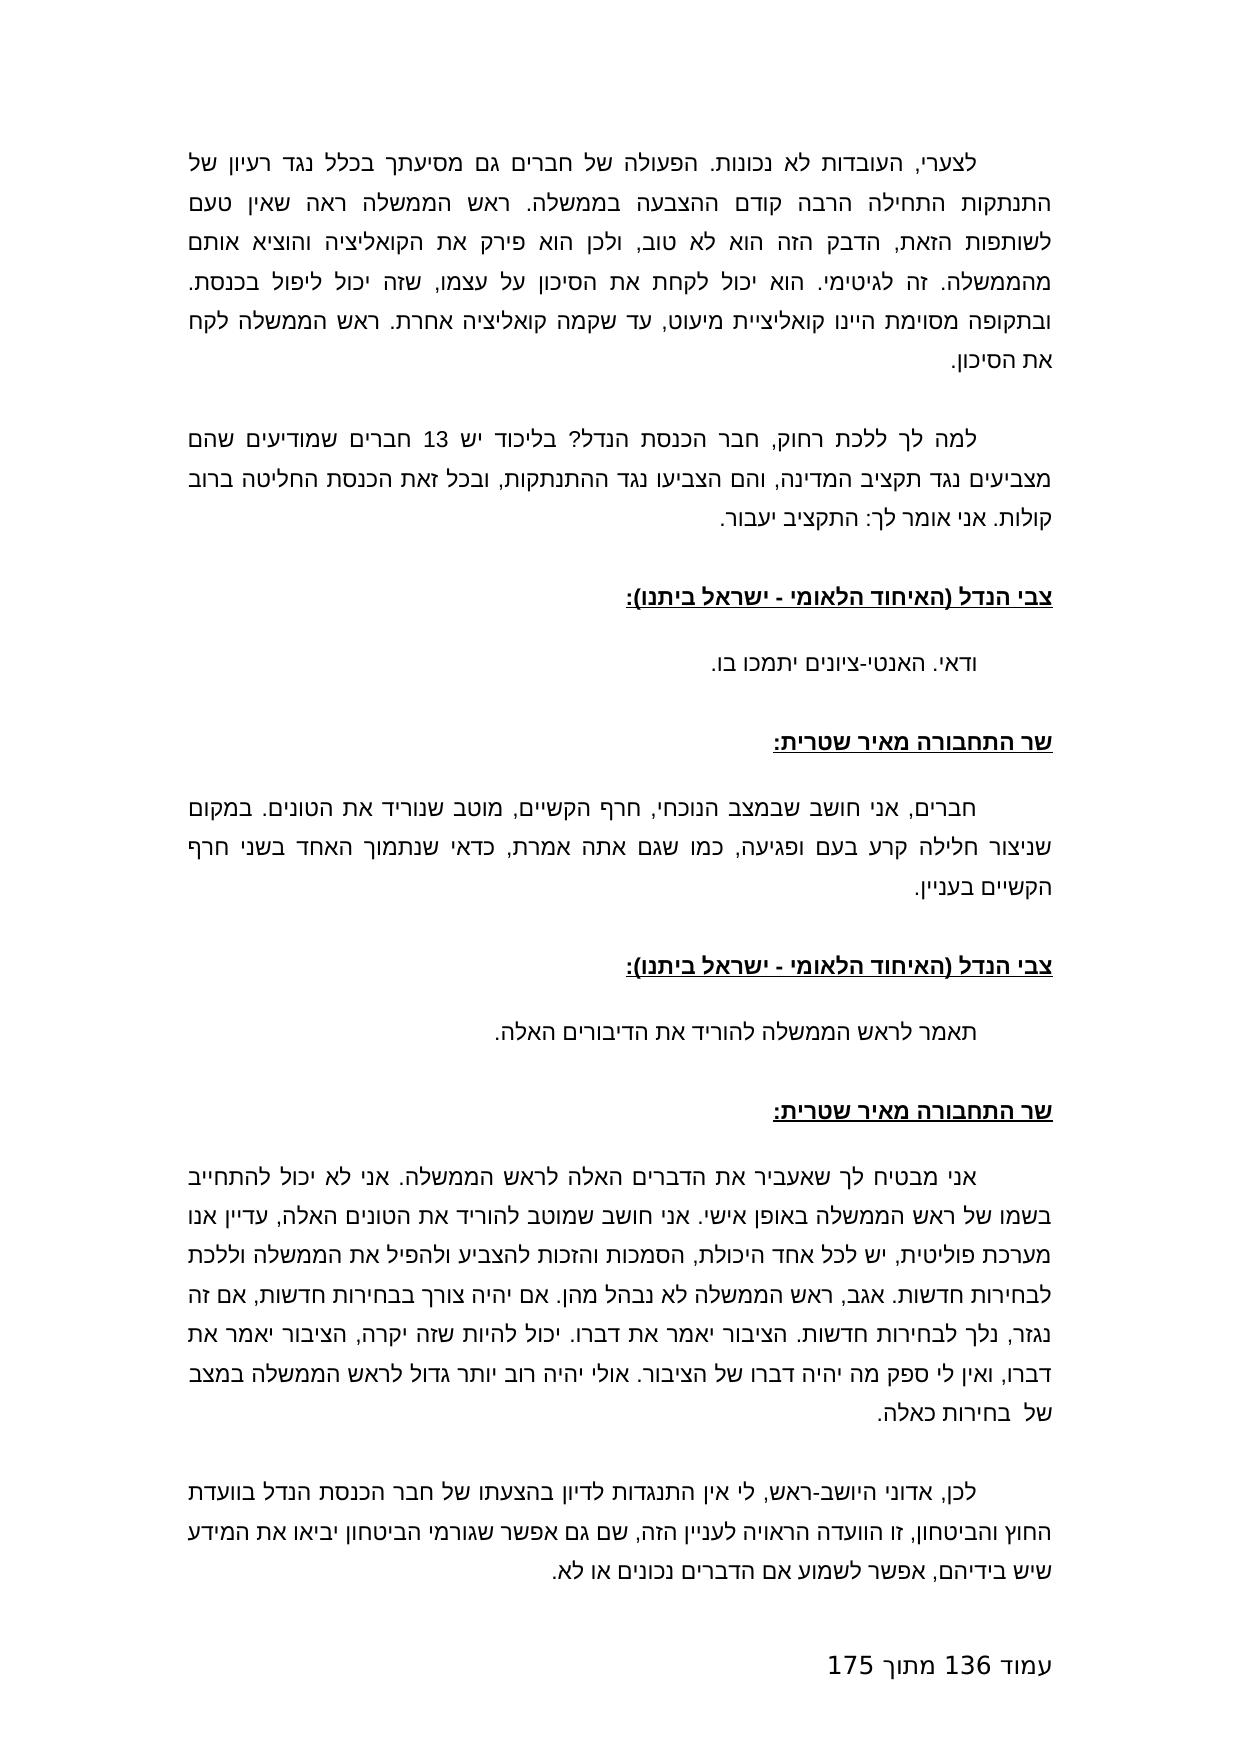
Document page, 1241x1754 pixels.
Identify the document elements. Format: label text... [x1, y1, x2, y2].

text לצערי, העובדות לא נכונות. הפעולה של חברים גם מסיעתך בכלל נגד רעיון של התנתקות התחילה הרבה קודם ההצבעה בממשלה. ראש הממשלה ראה שאין טעם לשותפות הזאת, הדבק הזה הוא לא טוב, ולכן הוא פירק את הקואליציה והוציא אותם מהממשלה. זה לגיטימי. הוא יכול לקחת את הסיכון על עצמו, שזה יכול ליפול בכנסת. ובתקופה מסוימת היינו קואליציית מיעוט, עד שקמה קואליציה אחרת. ראש הממשלה לקח את הסיכון. [187, 150, 1053, 374]
text חברים, אני חושב שבמצב הנוכחי, חרף הקשיים, מוטב שנוריד את הטונים. במקום שניצור חלילה קרע בעם ופגיעה, כמו שגם אתה אמרת, כדאי שנתמוך האחד בשני חרף הקשיים בעניין. [187, 795, 1053, 900]
text אני מבטיח לך שאעביר את הדברים האלה לראש הממשלה. אני לא יכול להתחייב בשמו של ראש הממשלה באופן אישי. אני חושב שמוטב להוריד את הטונים האלה, עדיין אנו מערכת פוליטית, יש לכל אחד היכולת, הסמכות והזכות להצביע ולהפיל את הממשלה וללכת לבחירות חדשות. אגב, ראש הממשלה לא נבהל מהן. אם יהיה צורך בבחירות חדשות, אם זה נגזר, נלך לבחירות חדשות. הציבור יאמר את דברו. יכול להיות שזה יקרה, הציבור יאמר את דברו, ואין לי ספק מה יהיה דברו של הציבור. אולי יהיה רוב יותר גדול לראש הממשלה במצב של בחירות כאלה. [187, 1163, 1053, 1427]
text צבי הנדל (האיחוד הלאומי - ישראל ביתנו): [187, 953, 1053, 979]
text תאמר לראש הממשלה להוריד את הדיבורים האלה. [187, 1019, 1053, 1045]
text לכן, אדוני היושב-ראש, לי אין התנגדות לדיון בהצעתו של חבר הכנסת הנדל בוועדת החוץ והביטחון, זו הוועדה הראויה לעניין הזה, שם גם אפשר שגורמי הביטחון יביאו את המידע שיש בידיהם, אפשר לשמוע אם הדברים נכונים או לא. [187, 1479, 1053, 1584]
text שר התחבורה מאיר שטרית: [187, 729, 1053, 755]
text למה לך ללכת רחוק, חבר הכנסת הנדל? בליכוד יש 13 חברים שמודיעים שהם מצביעים נגד תקציב המדינה, והם הצביעו נגד ההתנתקות, ובכל זאת הכנסת החליטה ברוב קולות. אני אומר לך: התקציב יעבור. [187, 426, 1053, 532]
text שר התחבורה מאיר שטרית: [187, 1098, 1053, 1124]
text ודאי. האנטי-ציונים יתמכו בו. [187, 650, 1053, 676]
text צבי הנדל (האיחוד הלאומי - ישראל ביתנו): [187, 584, 1053, 611]
